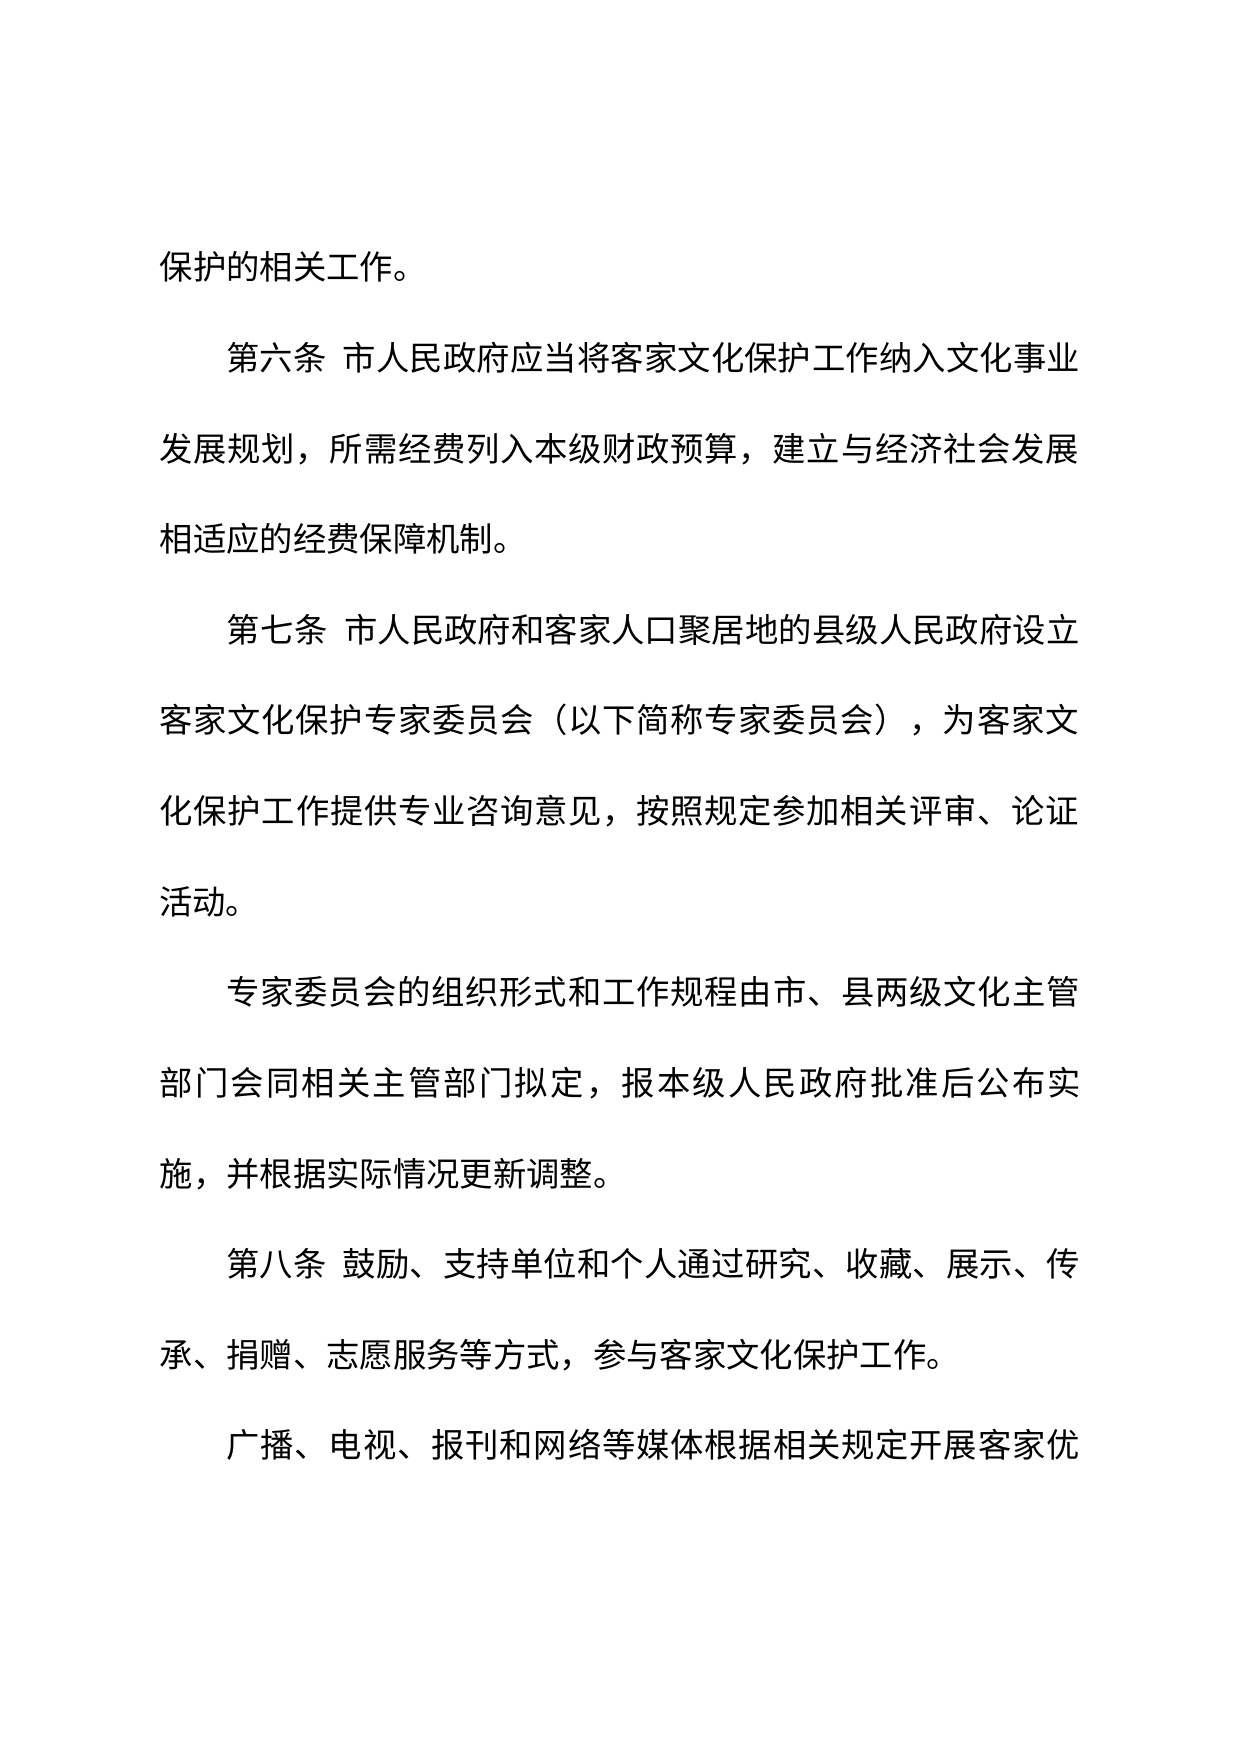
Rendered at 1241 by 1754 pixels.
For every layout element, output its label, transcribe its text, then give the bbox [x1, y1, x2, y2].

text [159, 1398, 1081, 1489]
text 第七条 市人民政府和客家人口聚居地的县级人民政府设立客家文化保护专家委员会（以下简称专家委员会），为客家文化保护工作提供专业咨询意见，按照规定参加相关评审、论证活动。 [159, 582, 1081, 945]
text 第八条 鼓励、支持单位和个人通过研究、收藏、展示、传承、捐赠、志愿服务等方式，参与客家文化保护工作。 [159, 1217, 1081, 1398]
text 第六条 市人民政府应当将客家文化保护工作纳入文化事业发展规划，所需经费列入本级财政预算，建立与经济社会发展相适应的经费保障机制。 [159, 311, 1081, 582]
text 专家委员会的组织形式和工作规程由市、县两级文化主管部门会同相关主管部门拟定，报本级人民政府批准后公布实施，并根据实际情况更新调整。 [159, 945, 1081, 1217]
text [159, 220, 1081, 311]
